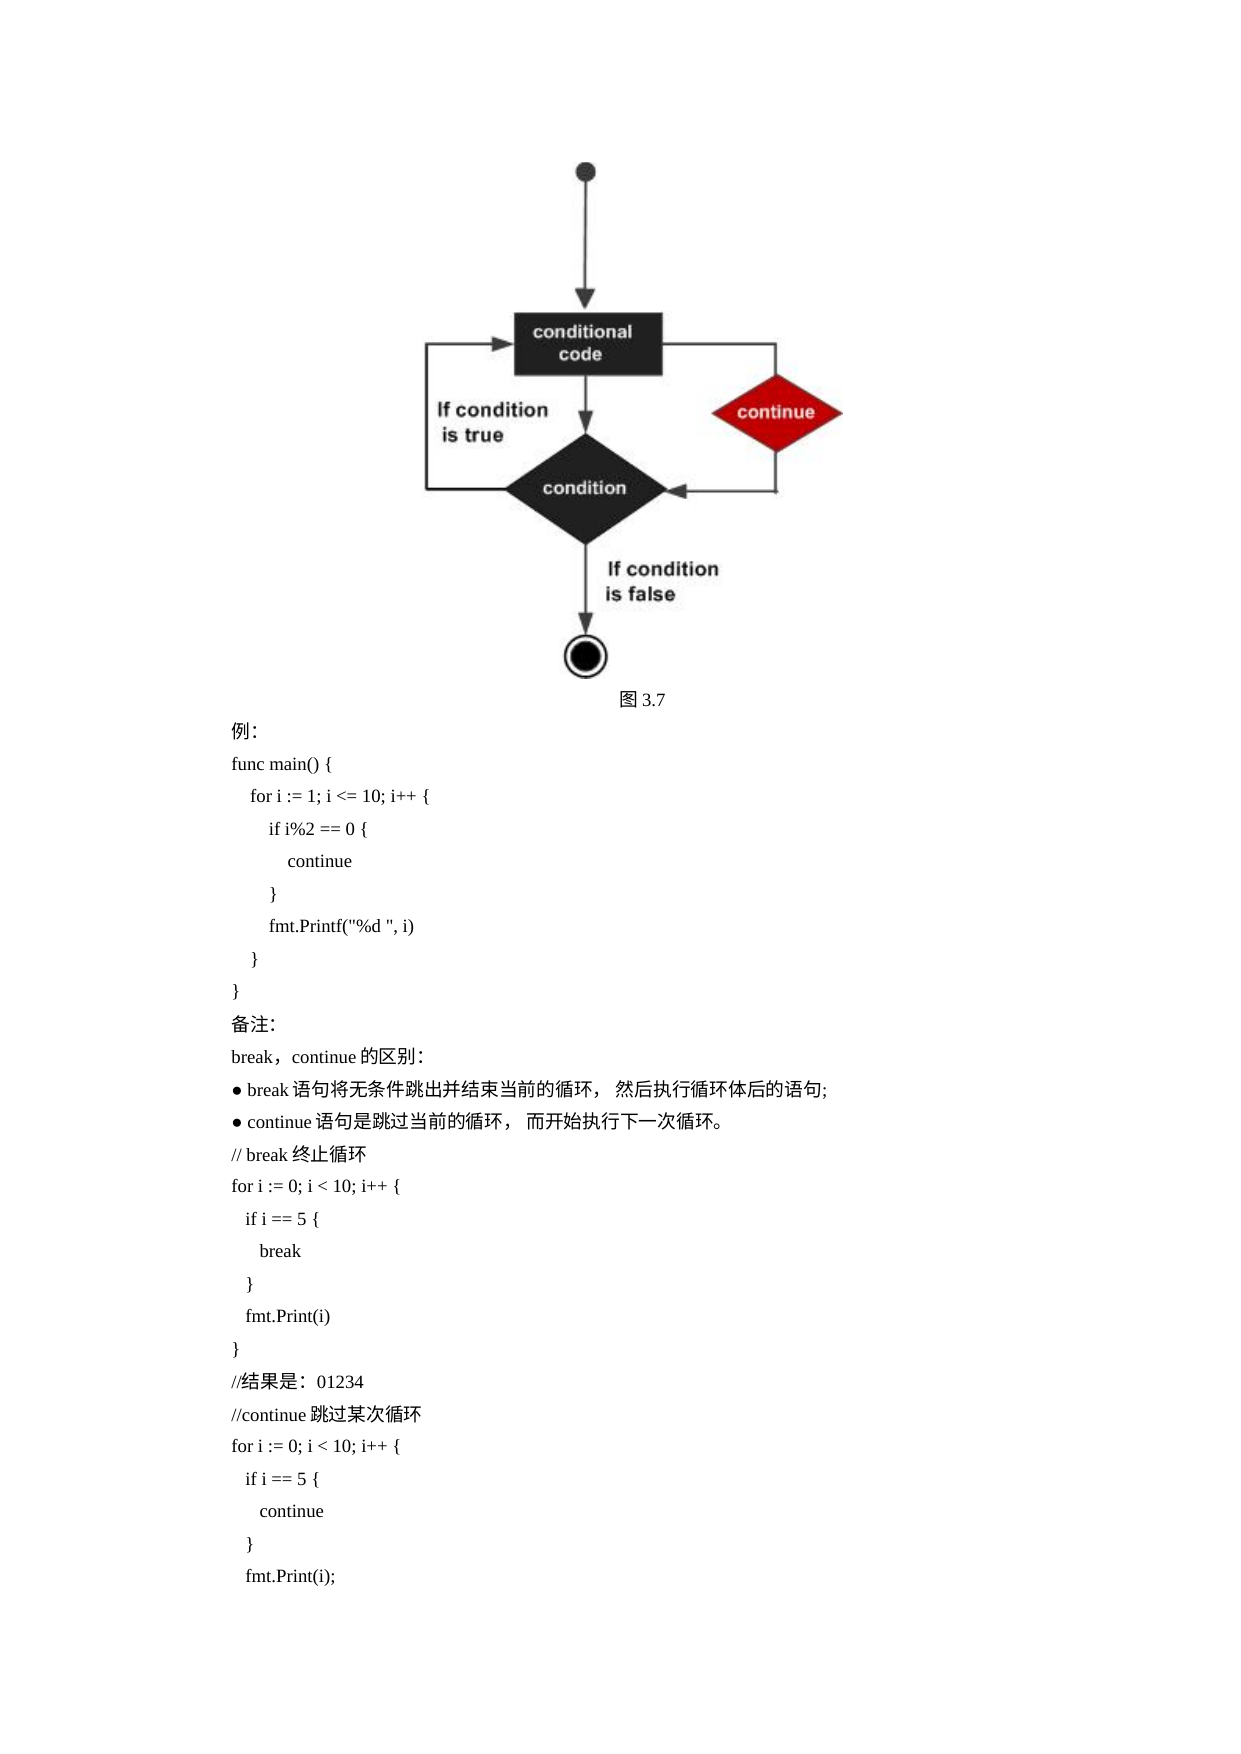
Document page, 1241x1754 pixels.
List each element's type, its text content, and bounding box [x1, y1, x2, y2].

text if i == 5 { [187, 1202, 1053, 1234]
text break [187, 1234, 1053, 1267]
text for i := 1; i <= 10; i++ { [187, 779, 1053, 812]
text ● break语句将无条件跳出并结束当前的循环， 然后执行循环体后的语句; [187, 1072, 1053, 1104]
text //continue跳过某次循环 [187, 1397, 1053, 1429]
text func main() { [187, 747, 1053, 779]
text } [187, 1332, 1053, 1364]
text } [187, 1267, 1053, 1299]
text break，continue的区别： [187, 1039, 1053, 1072]
picture [397, 162, 843, 679]
text if i%2 == 0 { [187, 812, 1053, 844]
text for i := 0; i < 10; i++ { [187, 1429, 1053, 1462]
text } [187, 942, 1053, 974]
text for i := 0; i < 10; i++ { [187, 1169, 1053, 1202]
text } [187, 1527, 1053, 1559]
text 例： [187, 714, 1053, 747]
text fmt.Print(i); [187, 1559, 1053, 1592]
text fmt.Print(i) [187, 1299, 1053, 1332]
text //结果是：01234 [187, 1364, 1053, 1397]
text } [187, 974, 1053, 1007]
text if i == 5 { [187, 1462, 1053, 1494]
text ● continue语句是跳过当前的循环， 而开始执行下一次循环。 [187, 1104, 1053, 1137]
text 备注： [187, 1007, 1053, 1039]
text continue [187, 1494, 1053, 1527]
text continue [187, 844, 1053, 877]
text } [187, 877, 1053, 909]
text // break终止循环 [187, 1137, 1053, 1169]
text fmt.Printf("%d ", i) [187, 909, 1053, 942]
